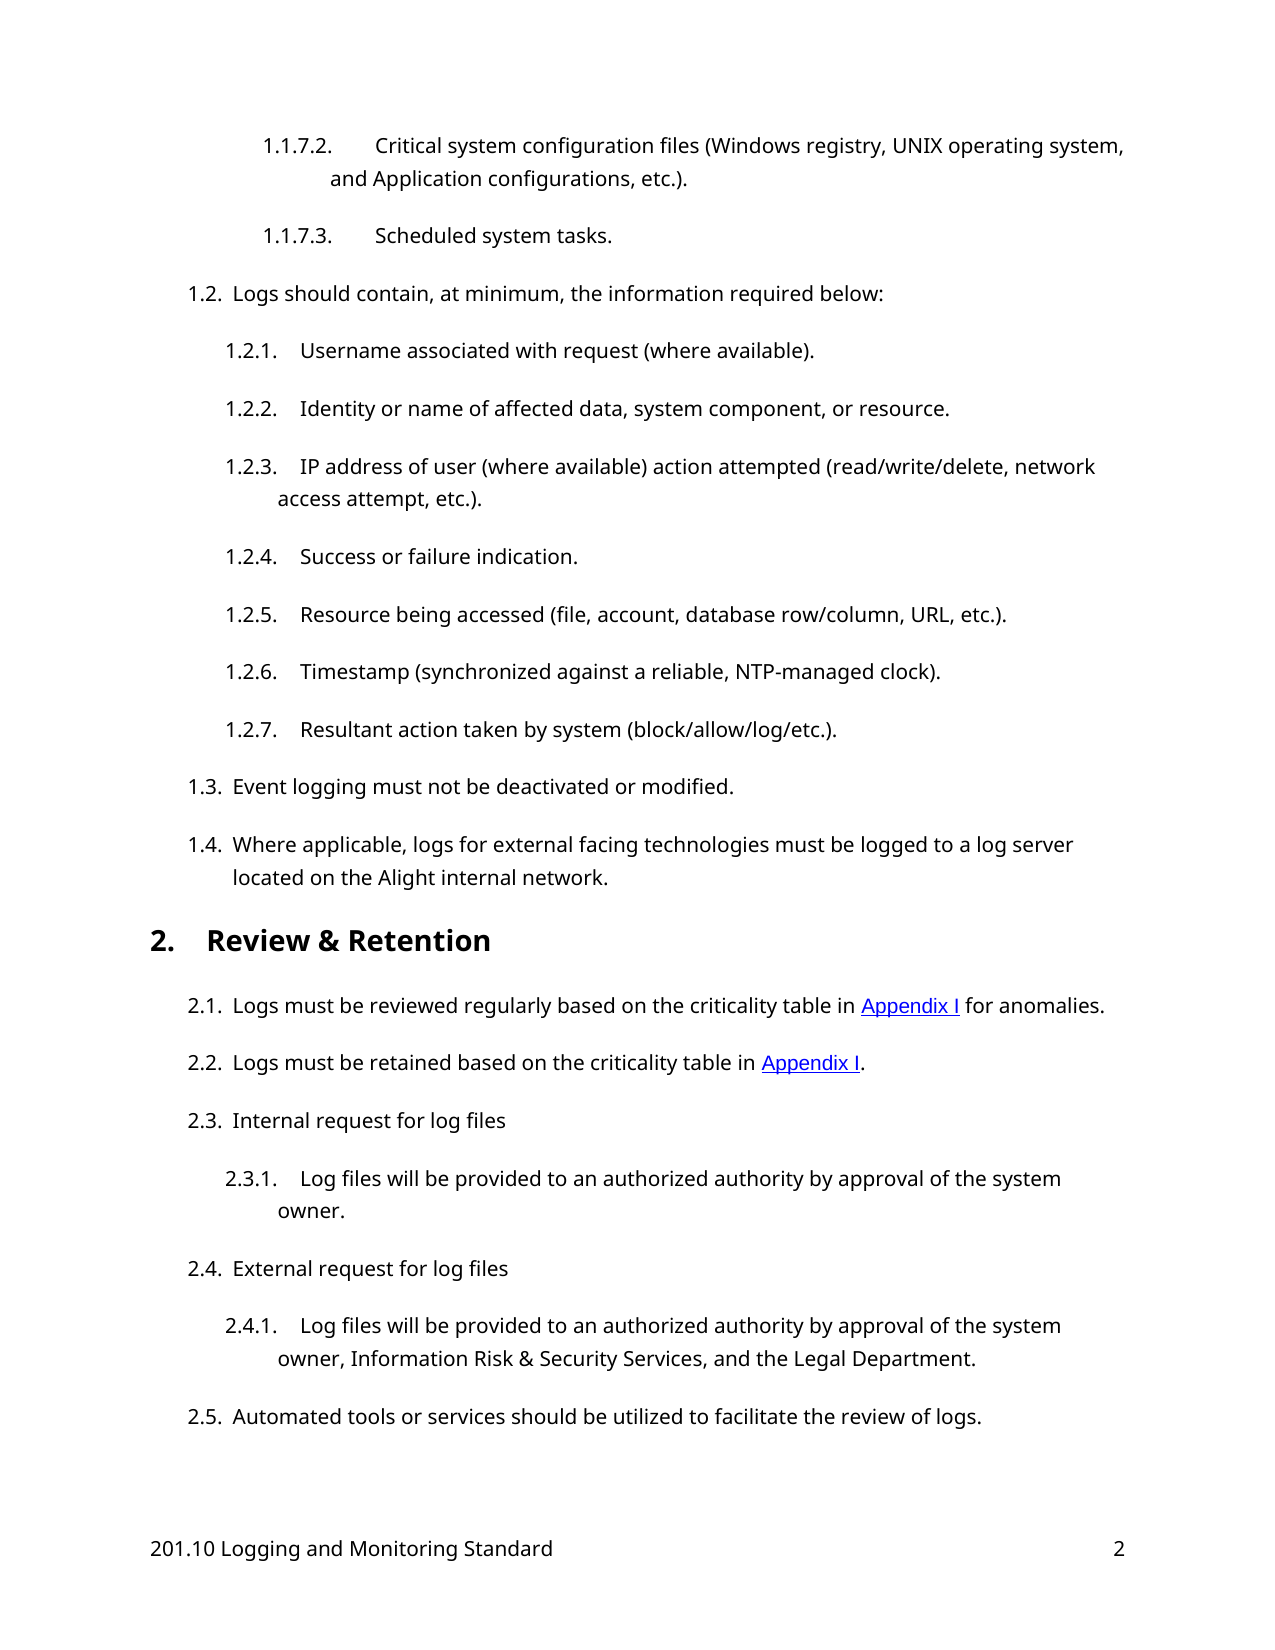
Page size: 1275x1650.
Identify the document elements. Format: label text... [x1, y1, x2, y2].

list Log files will be provided to an authorized authority by approval of the system owner, Information Risk & Security Services, and the Legal Department. [225, 1312, 1125, 1373]
list Log files will be provided to an authorized authority by approval of the system owner. [225, 1164, 1125, 1225]
list Where applicable, logs for external facing technologies must be logged to a log server located on the Alight internal network. [187, 830, 1125, 891]
list Logs should contain, at minimum, the information required below: [187, 279, 1125, 307]
list Identity or name of affected data, system component, or resource. [225, 394, 1125, 423]
list Resource being accessed (file, account, database row/column, URL, etc.). [225, 600, 1125, 628]
list Automated tools or services should be utilized to facilitate the review of logs. [187, 1402, 1125, 1430]
list IP address of user (where available) action attempted (read/write/delete, network access attempt, etc.). [225, 452, 1125, 513]
list External request for log files [187, 1254, 1125, 1282]
list Scheduled system tasks. [262, 221, 1125, 250]
list Username associated with request (where available). [225, 337, 1125, 365]
list Internal request for log files [187, 1106, 1125, 1134]
list Timestamp (synchronized against a reliable, NTP-managed clock). [225, 657, 1125, 686]
list Resultant action taken by system (block/allow/log/etc.). [225, 715, 1125, 743]
list Event logging must not be deactivated or modified. [187, 772, 1125, 801]
list Logs must be reviewed regularly based on the criticality table in Appendix I for anomalies. [187, 991, 1125, 1019]
list Critical system configuration files (Windows registry, UNIX operating system, and Application configurations, etc.). [262, 131, 1125, 192]
subtitle Review & Retention [150, 920, 1125, 960]
list Logs must be retained based on the criticality table in Appendix I. [187, 1048, 1125, 1077]
list Success or failure indication. [225, 542, 1125, 571]
